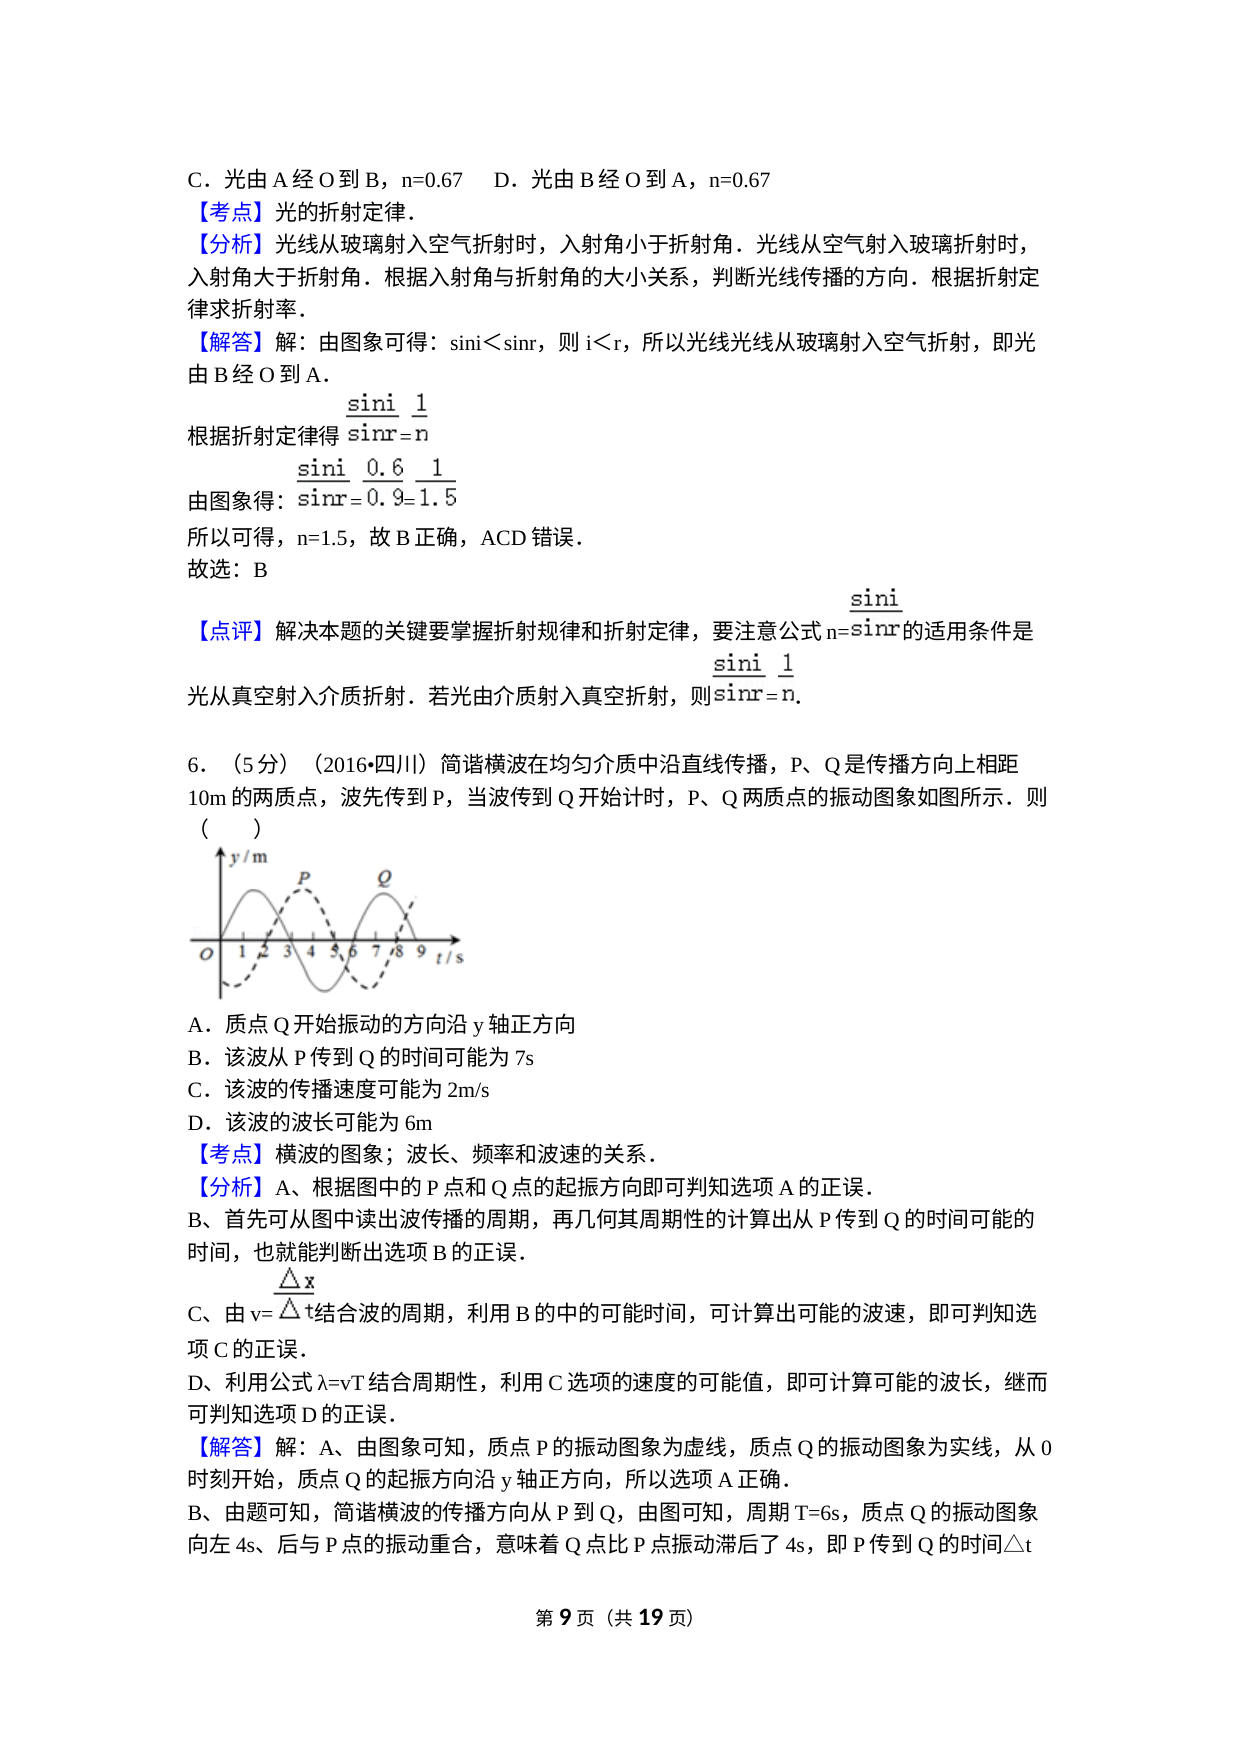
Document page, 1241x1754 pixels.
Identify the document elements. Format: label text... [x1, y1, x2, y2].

picture [849, 584, 903, 639]
picture [362, 454, 403, 509]
text B．该波从P传到Q的时间可能为7s [187, 1039, 1053, 1072]
text 6．（5分）（2016•四川）简谐横波在均匀介质中沿直线传播，P、Q是传播方向上相距10m的两质点，波先传到P，当波传到Q开始计时，P、Q两质点的振动图象如图所示．则（ ） [187, 747, 1053, 844]
text C、由v=结合波的周期，利用B的中的可能时间，可计算出可能的波速，即可判知选项C的正误． [187, 1267, 1053, 1364]
text B、首先可从图中读出波传播的周期，再几何其周期性的计算出从P传到Q的时间可能的时间，也就能判断出选项B的正误． [187, 1202, 1053, 1267]
text 所以可得，n=1.5，故B正确，ACD错误． [187, 519, 1053, 552]
text 【点评】解决本题的关键要掌握折射规律和折射定律，要注意公式n=的适用条件是光从真空射入介质折射．若光由介质射入真空折射，则=． [187, 584, 1053, 714]
picture [187, 844, 464, 1001]
text D．该波的波长可能为6m [187, 1104, 1053, 1137]
picture [296, 454, 350, 509]
picture [273, 1266, 315, 1322]
text 根据折射定律得 = [187, 389, 1053, 454]
picture [712, 649, 766, 704]
text 【解答】解：由图象可得：sini＜sinr，则 i＜r，所以光线光线从玻璃射入空气折射，即光由B经O到A． [187, 324, 1053, 389]
text 【分析】光线从玻璃射入空气折射时，入射角小于折射角．光线从空气射入玻璃折射时，入射角大于折射角．根据入射角与折射角的大小关系，判断光线传播的方向．根据折射定律求折射率． [187, 227, 1053, 324]
picture [415, 454, 456, 509]
text 【分析】A、根据图中的P点和Q点的起振方向即可判知选项A的正误． [187, 1169, 1053, 1202]
text 【解答】解：A、由图象可知，质点P的振动图象为虚线，质点Q的振动图象为实线，从0时刻开始，质点Q的起振方向沿y轴正方向，所以选项A正确． [187, 1429, 1053, 1494]
text 【考点】光的折射定律．菁优网版权所有 [187, 194, 1053, 227]
picture [778, 649, 794, 704]
text D、利用公式λ=vT结合周期性，利用C选项的速度的可能值，即可计算可能的波长，继而可判知选项D的正误． [187, 1364, 1053, 1429]
text C．该波的传播速度可能为2m/s [187, 1072, 1053, 1104]
text 故选：B [187, 552, 1053, 584]
text A．质点Q开始振动的方向沿y轴正方向 [187, 1007, 1053, 1039]
text 由图象得：== [187, 454, 1053, 519]
text C．光由A经O到B，n=0.67 D．光由B经O到A，n=0.67 [187, 162, 1053, 194]
text 【考点】横波的图象；波长、频率和波速的关系．菁优网版权所有 [187, 1137, 1053, 1169]
picture [411, 389, 428, 444]
picture [346, 389, 400, 444]
